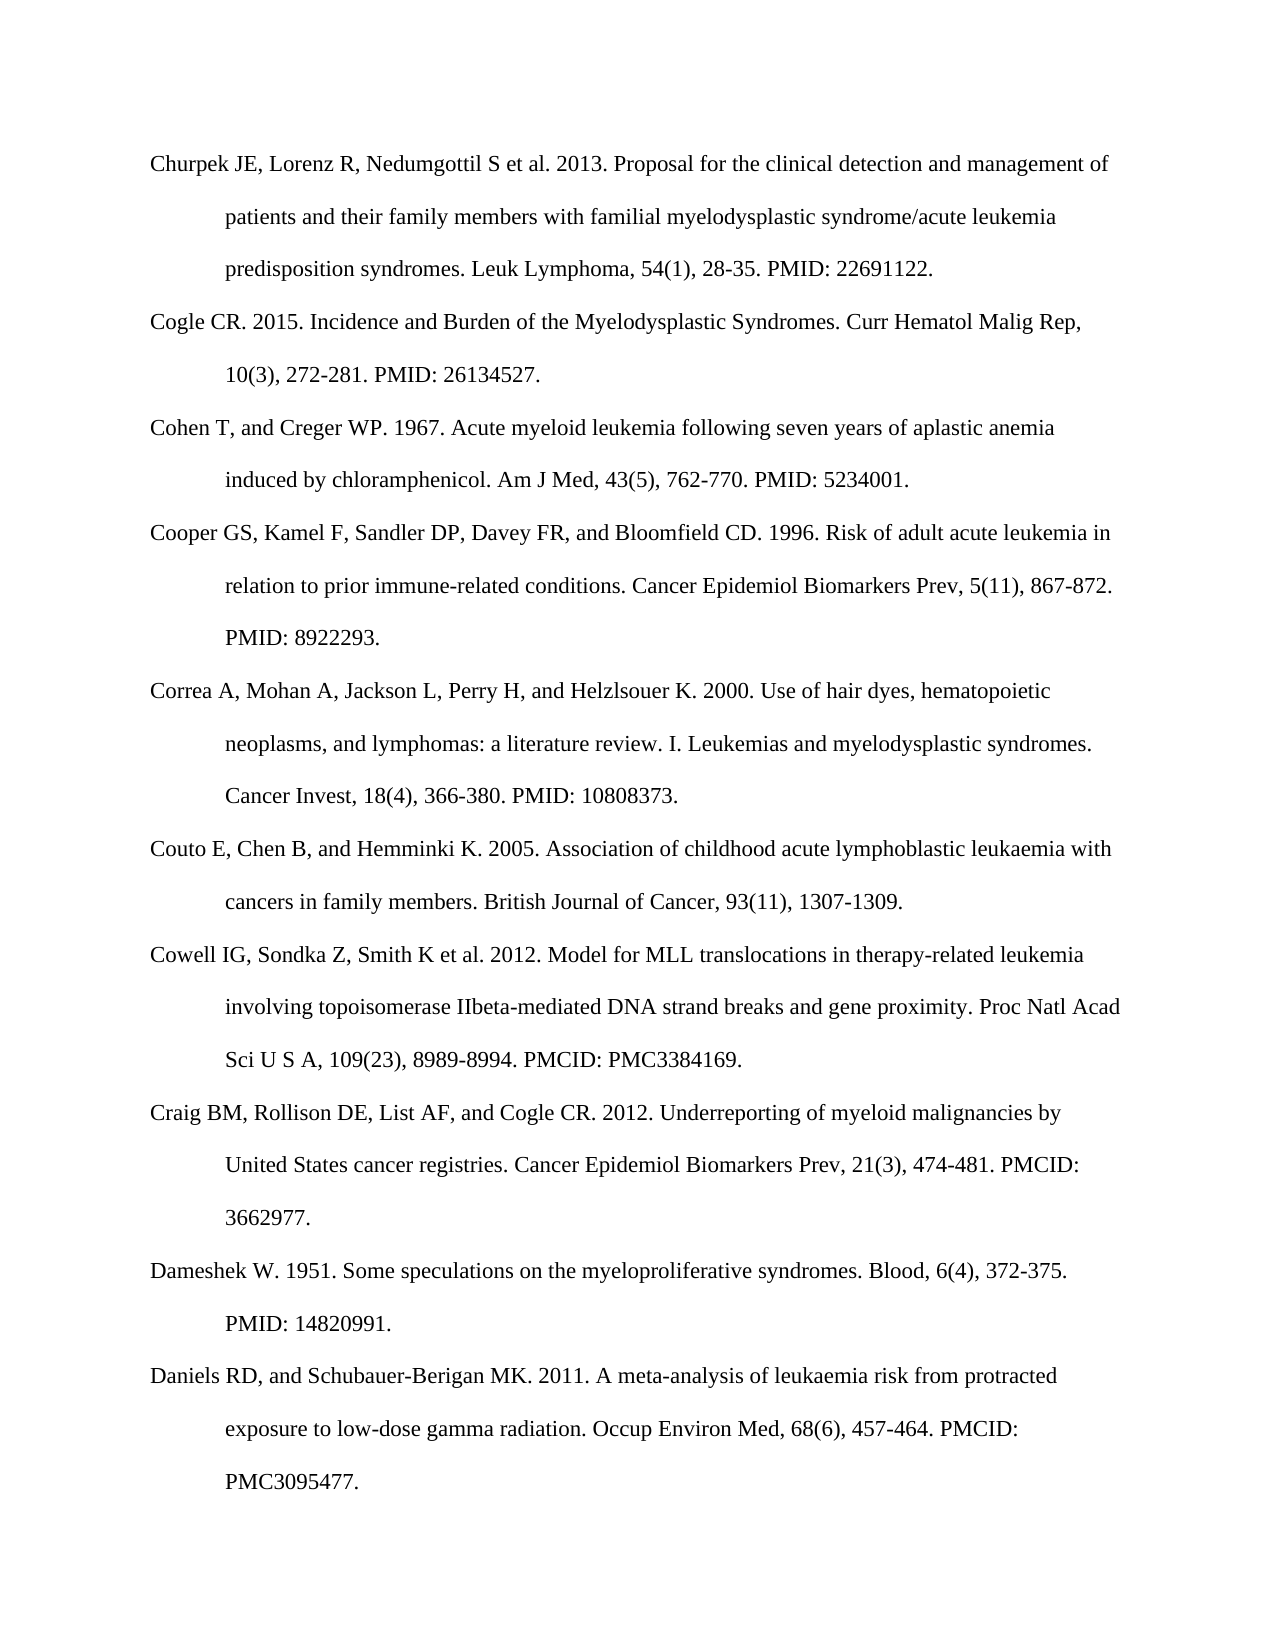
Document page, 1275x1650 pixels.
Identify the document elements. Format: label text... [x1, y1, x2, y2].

text Correa A, Mohan A, Jackson L, Perry H, and Helzlsouer K. 2000. Use of hair dyes, hematopoietic neoplasms, and lymphomas: a literature review. I. Leukemias and myelodysplastic syndromes. Cancer Invest, 18(4), 366-380. PMID: 10808373. [150, 677, 1125, 809]
text Craig BM, Rollison DE, List AF, and Cogle CR. 2012. Underreporting of myeloid malignancies by United States cancer registries. Cancer Epidemiol Biomarkers Prev, 21(3), 474-481. PMCID: 3662977. [150, 1099, 1125, 1231]
text Dameshek W. 1951. Some speculations on the myeloproliferative syndromes. Blood, 6(4), 372-375. PMID: 14820991. [150, 1257, 1125, 1336]
text Cohen T, and Creger WP. 1967. Acute myeloid leukemia following seven years of aplastic anemia induced by chloramphenicol. Am J Med, 43(5), 762-770. PMID: 5234001. [150, 413, 1125, 493]
text Churpek JE, Lorenz R, Nedumgottil S et al. 2013. Proposal for the clinical detection and management of patients and their family members with familial myelodysplastic syndrome/acute leukemia predisposition syndromes. Leuk Lymphoma, 54(1), 28-35. PMID: 22691122. [150, 150, 1125, 282]
text Daniels RD, and Schubauer-Berigan MK. 2011. A meta-analysis of leukaemia risk from protracted exposure to low-dose gamma radiation. Occup Environ Med, 68(6), 457-464. PMCID: PMC3095477. [150, 1362, 1125, 1494]
text Cowell IG, Sondka Z, Smith K et al. 2012. Model for MLL translocations in therapy-related leukemia involving topoisomerase IIbeta-mediated DNA strand breaks and gene proximity. Proc Natl Acad Sci U S A, 109(23), 8989-8994. PMCID: PMC3384169. [150, 941, 1125, 1072]
text Couto E, Chen B, and Hemminki K. 2005. Association of childhood acute lymphoblastic leukaemia with cancers in family members. British Journal of Cancer, 93(11), 1307-1309. [150, 835, 1125, 914]
text Cogle CR. 2015. Incidence and Burden of the Myelodysplastic Syndromes. Curr Hematol Malig Rep, 10(3), 272-281. PMID: 26134527. [150, 308, 1125, 387]
text Cooper GS, Kamel F, Sandler DP, Davey FR, and Bloomfield CD. 1996. Risk of adult acute leukemia in relation to prior immune-related conditions. Cancer Epidemiol Biomarkers Prev, 5(11), 867-872. PMID: 8922293. [150, 519, 1125, 651]
